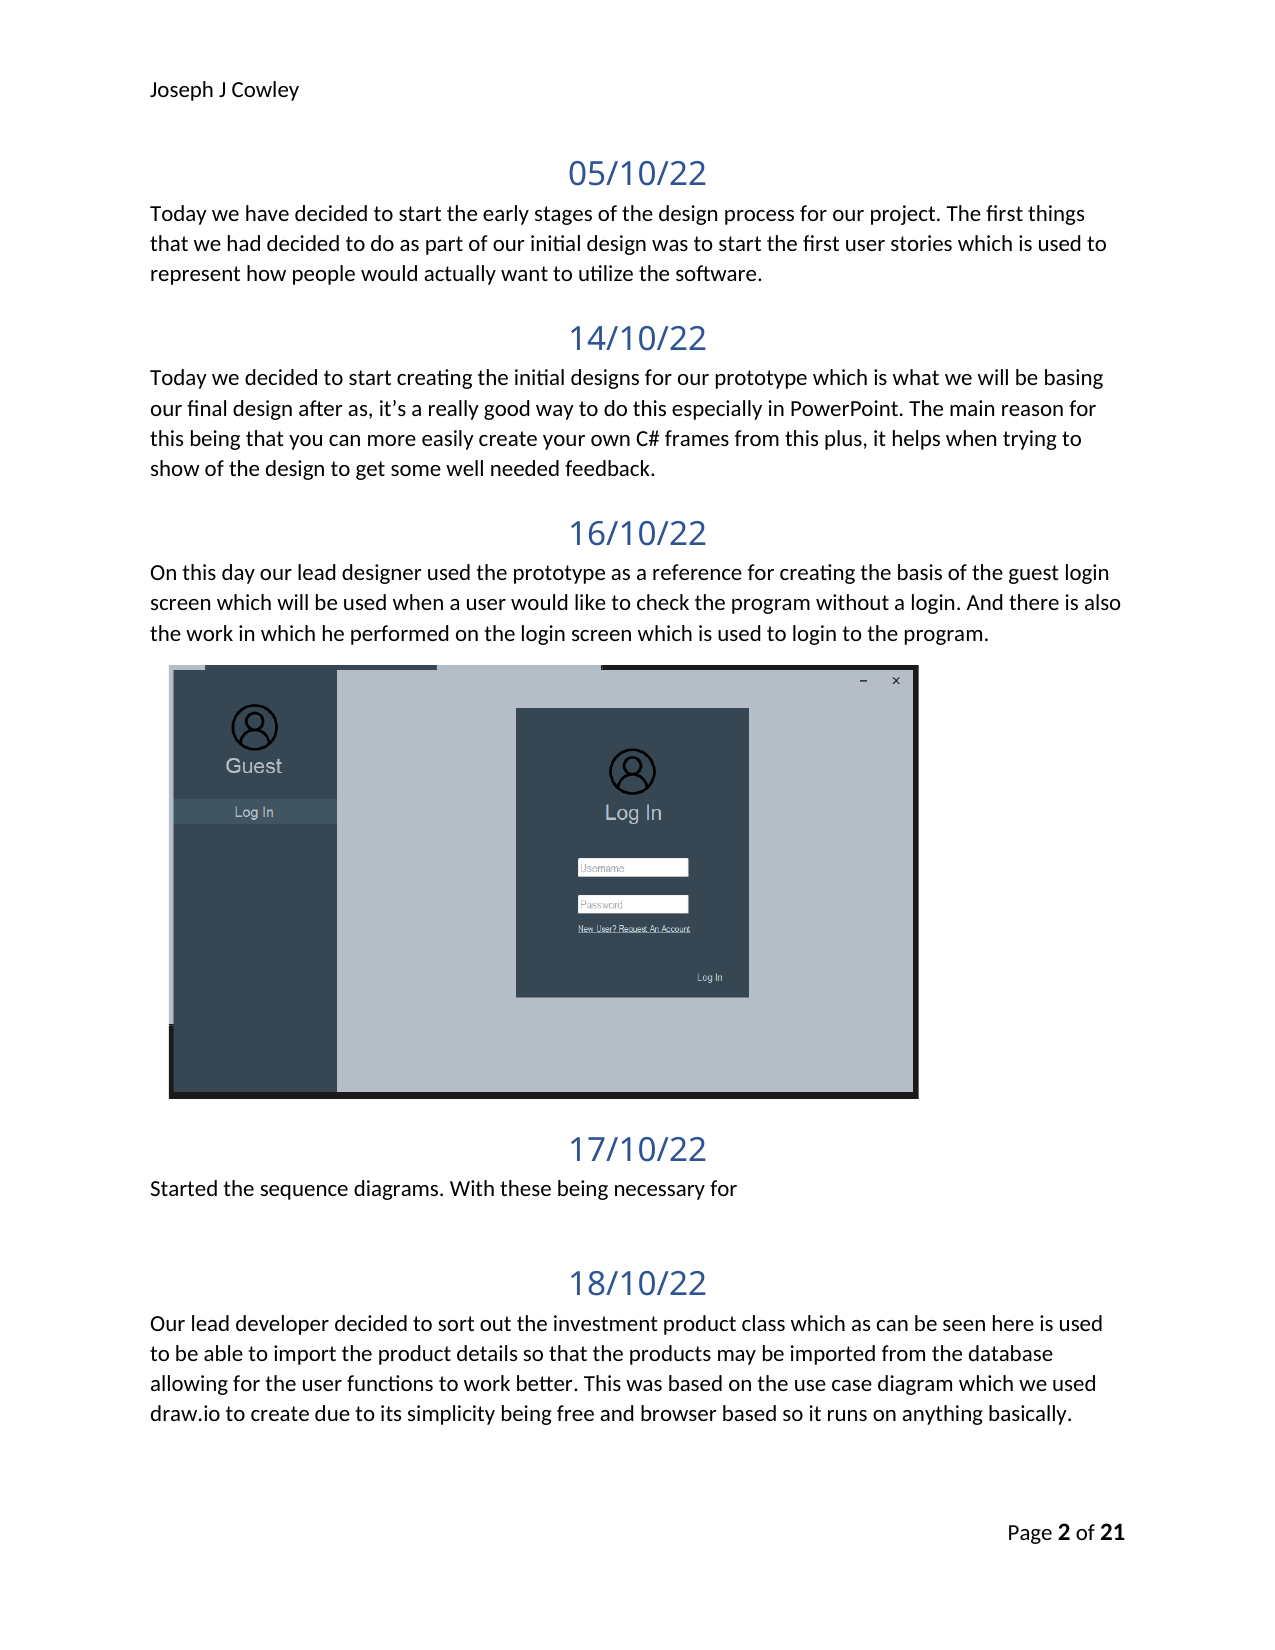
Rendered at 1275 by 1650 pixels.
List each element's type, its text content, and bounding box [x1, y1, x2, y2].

subtitle 18/10/22 [150, 1260, 1125, 1305]
text Today we decided to start creating the initial designs for our prototype which is what we will be basing our final design after as, it’s a really good way to do this especially in PowerPoint. The main reason for this being that you can more easily create your own C# frames from this plus, it helps when trying to show of the design to get some well needed feedback. [150, 363, 1125, 482]
subtitle 17/10/22 [150, 1126, 1125, 1171]
text Today we have decided to start the early stages of the design process for our project. The first things that we had decided to do as part of our initial design was to start the first user stories which is used to represent how people would actually want to utilize the software. [150, 199, 1125, 287]
subtitle 16/10/22 [150, 509, 1125, 555]
text On this day our lead designer used the prototype as a reference for creating the basis of the guest login screen which will be used when a user would like to check the program without a login. And there is also the work in which he performed on the login screen which is used to login to the program. [150, 558, 1125, 647]
text Started the sequence diagrams. With these being necessary for [150, 1174, 1125, 1233]
subtitle 14/10/22 [150, 314, 1125, 360]
text Our lead developer decided to sort out the investment product class which as can be seen here is used to be able to import the product details so that the products may be imported from the database allowing for the user functions to work better. This was based on the use case diagram which we used draw.io to create due to its simplicity being free and browser based so it runs on anything basically. [150, 1309, 1125, 1428]
subtitle 05/10/22 [150, 150, 1125, 195]
